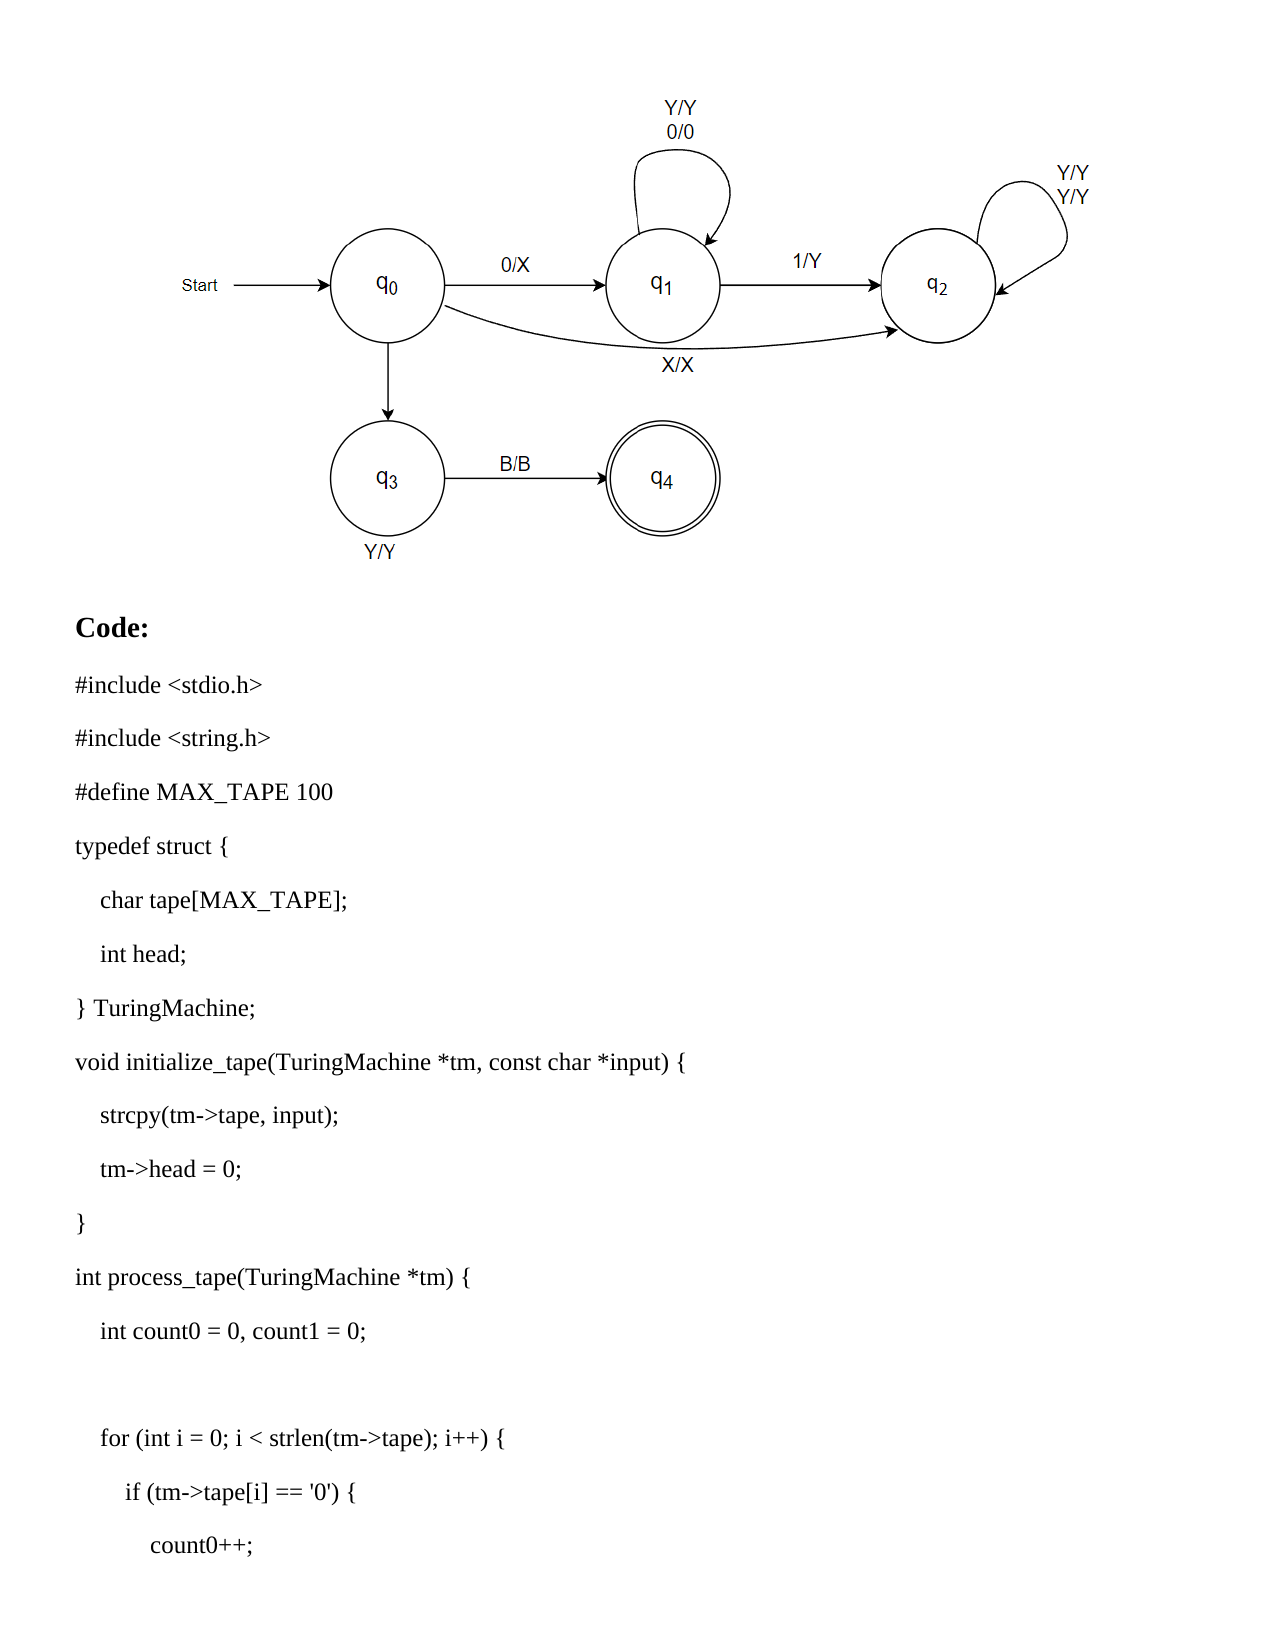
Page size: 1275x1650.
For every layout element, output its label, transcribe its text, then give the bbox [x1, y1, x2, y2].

text void initialize_tape(TuringMachine *tm, const char *input) { [75, 1047, 1200, 1075]
text if (tm->tape[i] == '0') { [75, 1477, 1200, 1505]
text Code: [75, 610, 1200, 644]
text strcpy(tm->tape, input); [75, 1101, 1200, 1129]
text #include <stdio.h> [75, 670, 1200, 698]
text count0++; [75, 1531, 1200, 1559]
text #define MAX_TAPE 100 [75, 777, 1200, 806]
text int process_tape(TuringMachine *tm) { [75, 1262, 1200, 1291]
text char tape[MAX_TAPE]; [75, 885, 1200, 914]
text for (int i = 0; i < strlen(tm->tape); i++) { [75, 1423, 1200, 1452]
text tm->head = 0; [75, 1154, 1200, 1183]
text int head; [75, 939, 1200, 968]
text } [75, 1208, 1200, 1237]
text typedef struct { [75, 831, 1200, 860]
text int count0 = 0, count1 = 0; [75, 1316, 1200, 1345]
text } TuringMachine; [75, 993, 1200, 1022]
picture [150, 75, 1125, 586]
text #include <string.h> [75, 723, 1200, 752]
